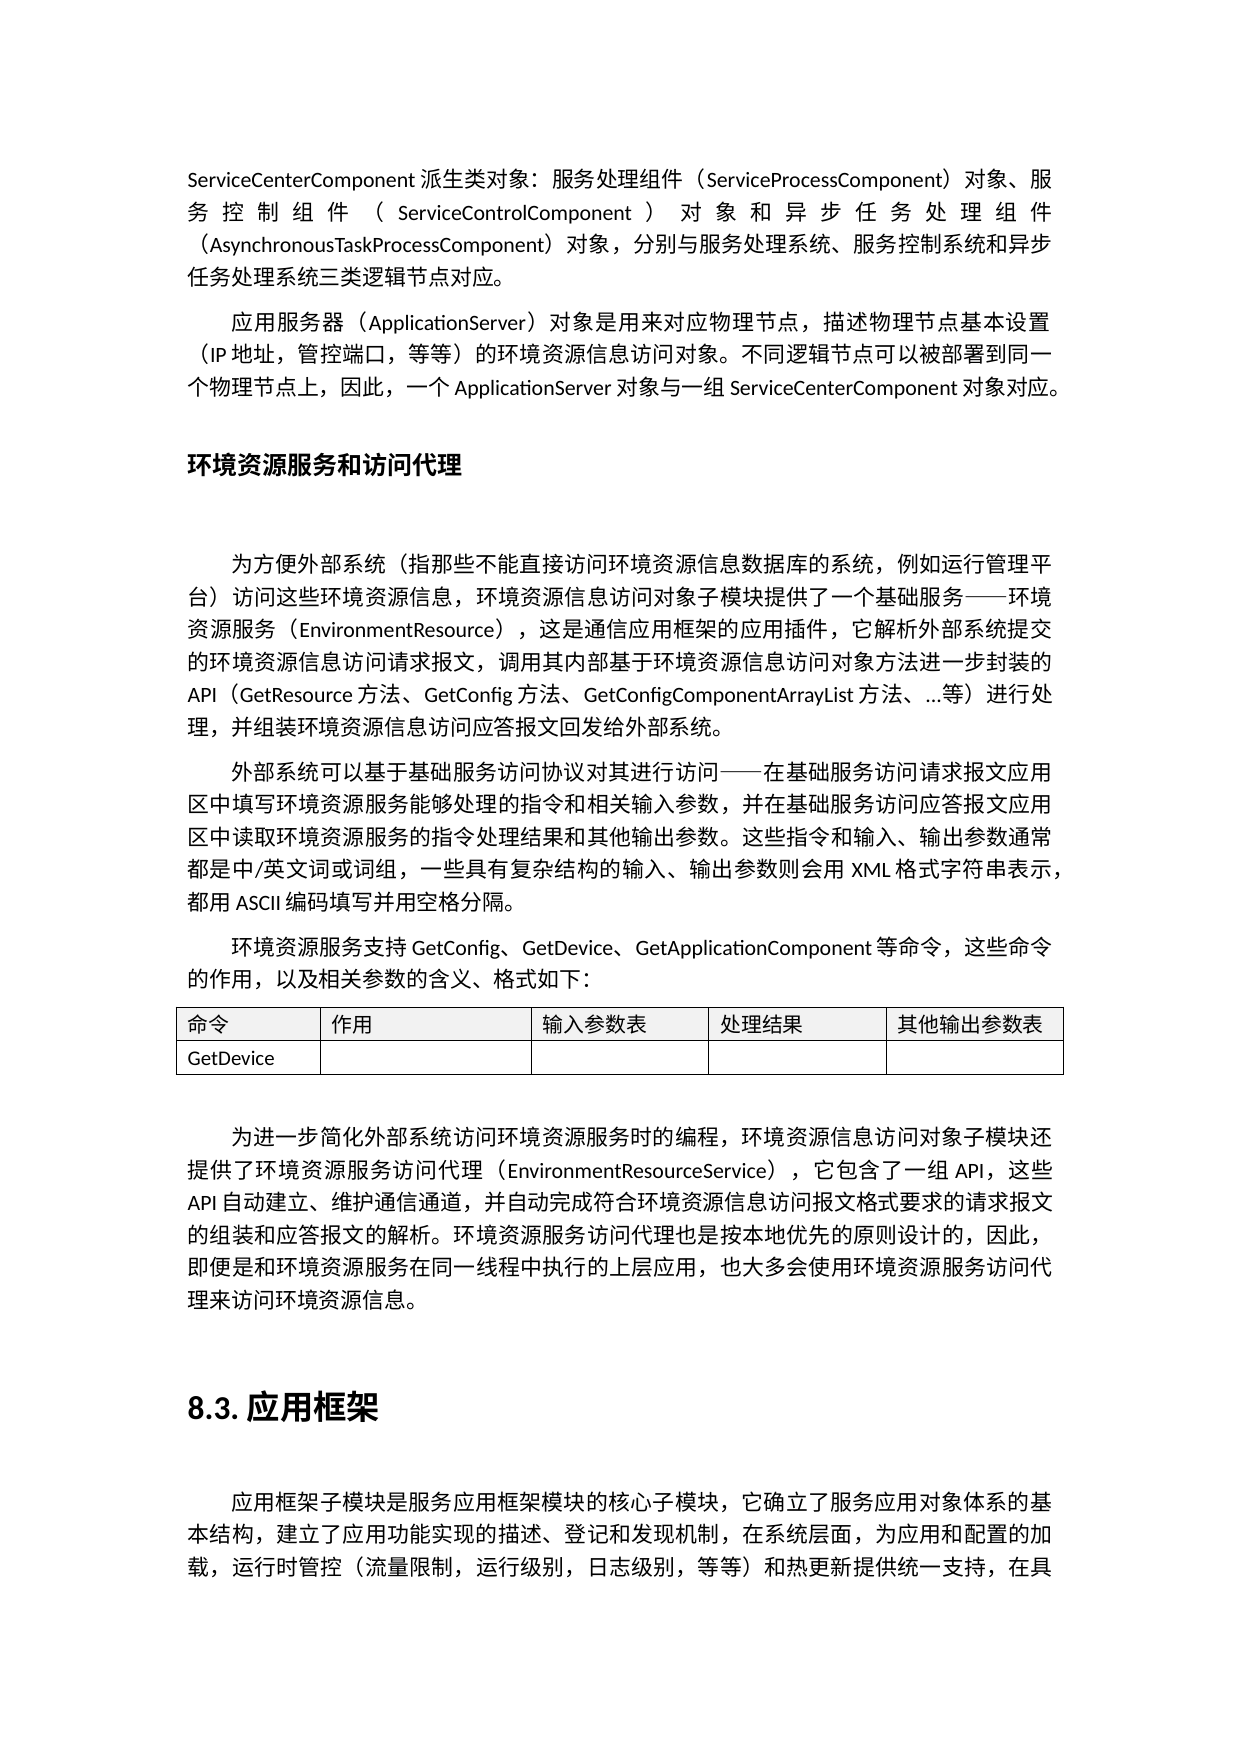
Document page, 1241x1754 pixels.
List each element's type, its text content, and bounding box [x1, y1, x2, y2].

text 应用服务器（ApplicationServer）对象是用来对应物理节点，描述物理节点基本设置（IP地址，管控端口，等等）的环境资源信息访问对象。不同逻辑节点可以被部署到同一个物理节点上，因此，一个ApplicationServer对象与一组ServiceCenterComponent对象对应。 [187, 304, 1053, 402]
text 为进一步简化外部系统访问环境资源服务时的编程，环境资源信息访问对象子模块还提供了环境资源服务访问代理（EnvironmentResourceService），它包含了一组API，这些API自动建立、维护通信通道，并自动完成符合环境资源信息访问报文格式要求的请求报文的组装和应答报文的解析。环境资源服务访问代理也是按本地优先的原则设计的，因此，即便是和环境资源服务在同一线程中执行的上层应用，也大多会使用环境资源服务访问代理来访问环境资源信息。 [187, 1120, 1053, 1315]
table_cell [709, 1041, 886, 1074]
text 为方便外部系统（指那些不能直接访问环境资源信息数据库的系统，例如运行管理平台）访问这些环境资源信息，环境资源信息访问对象子模块提供了一个基础服务——环境资源服务（EnvironmentResource），这是通信应用框架的应用插件，它解析外部系统提交的环境资源信息访问请求报文，调用其内部基于环境资源信息访问对象方法进一步封装的API（GetResource方法、GetConfig方法、GetConfigComponentArrayList方法、...等）进行处理，并组装环境资源信息访问应答报文回发给外部系统。 [187, 547, 1053, 742]
table_cell [321, 1041, 531, 1074]
text 外部系统可以基于基础服务访问协议对其进行访问——在基础服务访问请求报文应用区中填写环境资源服务能够处理的指令和相关输入参数，并在基础服务访问应答报文应用区中读取环境资源服务的指令处理结果和其他输出参数。这些指令和输入、输出参数通常都是中/英文词或词组，一些具有复杂结构的输入、输出参数则会用XML格式字符串表示，都用ASCII编码填写并用空格分隔。 [187, 754, 1053, 917]
table_cell [532, 1041, 708, 1074]
table_header 输入参数表 [532, 1008, 708, 1040]
table_header 处理结果 [709, 1008, 886, 1040]
table_cell [887, 1041, 1063, 1074]
table_cell GetDevice [177, 1041, 320, 1074]
subtitle 应用框架 [187, 1372, 1053, 1437]
subtitle 环境资源服务和访问代理 [187, 431, 1053, 496]
table_header 作用 [321, 1008, 531, 1040]
table_header 其他输出参数表 [887, 1008, 1063, 1040]
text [187, 162, 1053, 292]
text 环境资源服务支持GetConfig、GetDevice、GetApplicationComponent等命令，这些命令的作用，以及相关参数的含义、格式如下： [187, 929, 1053, 994]
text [187, 1484, 1053, 1582]
table_header 命令 [177, 1008, 320, 1040]
